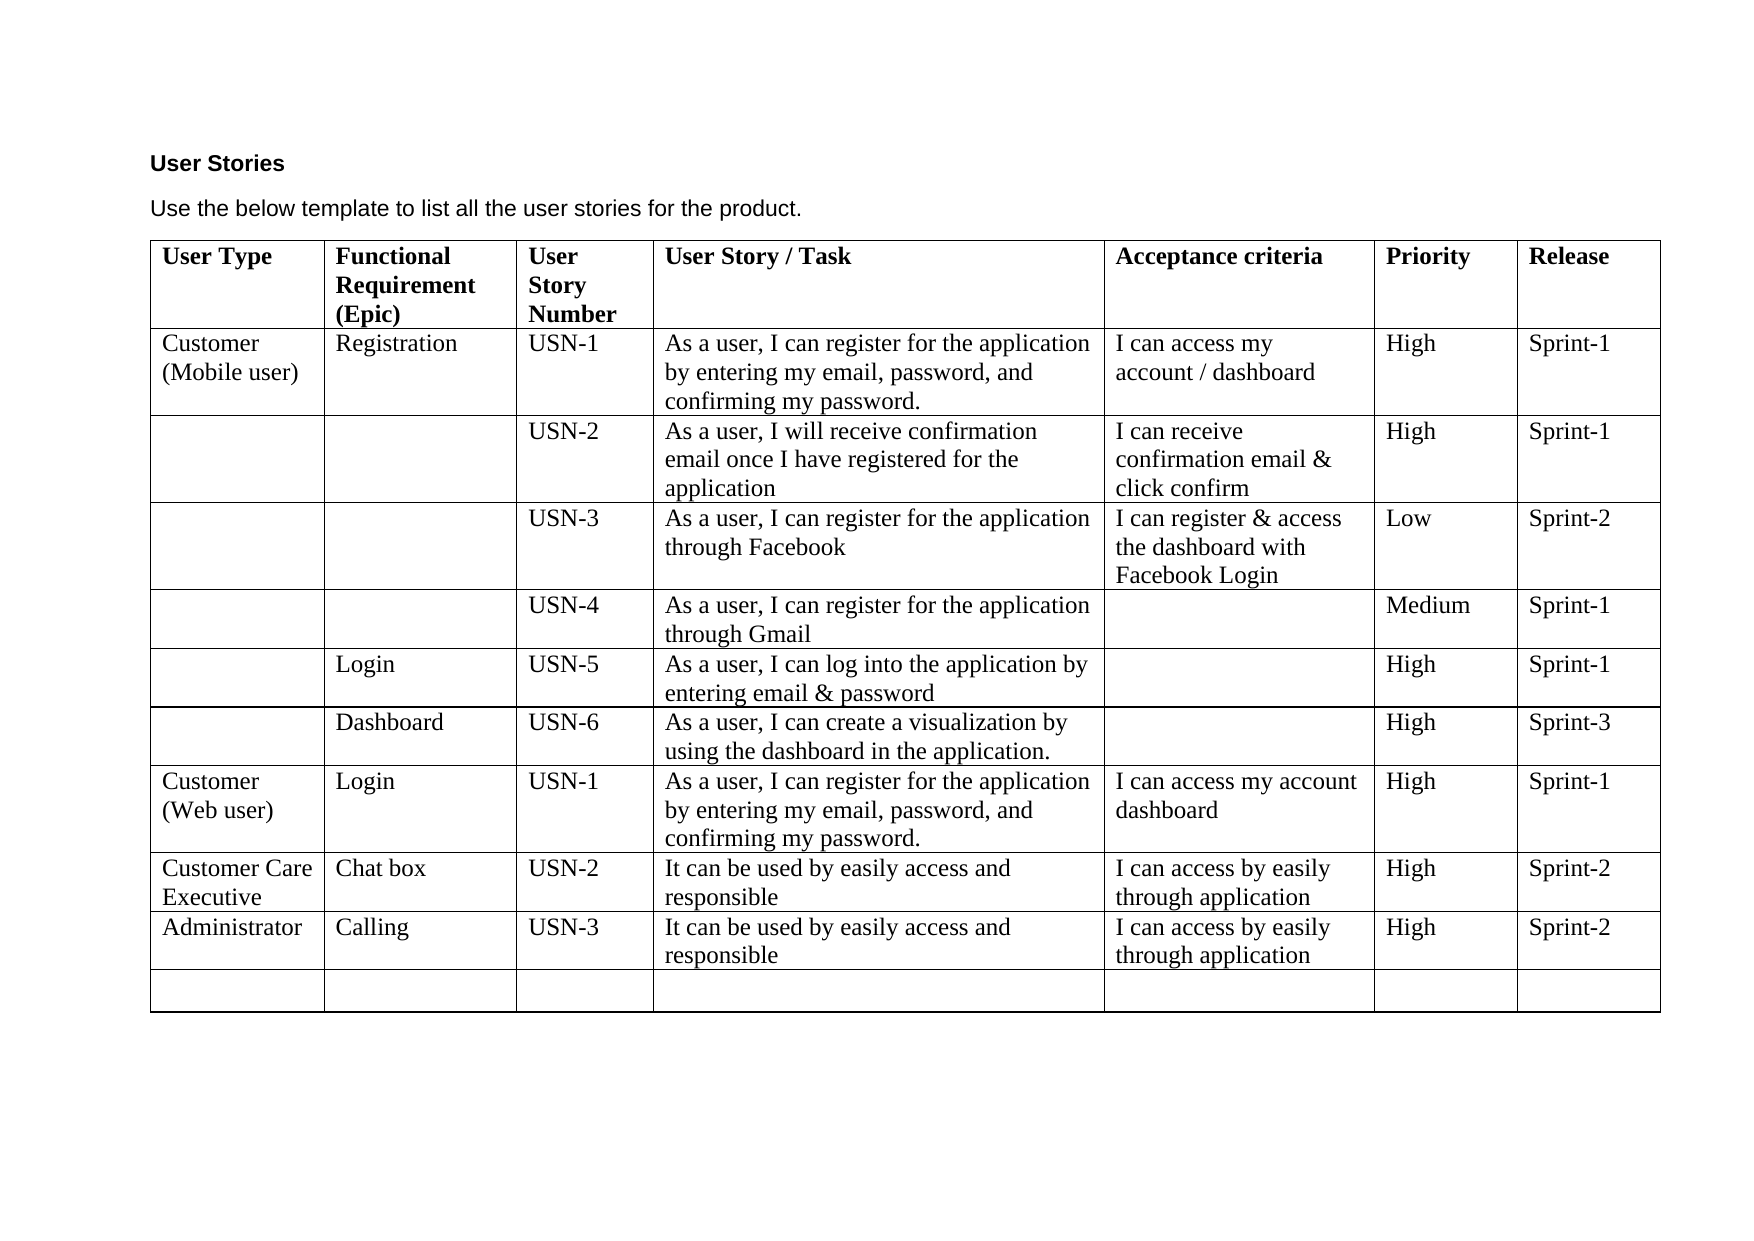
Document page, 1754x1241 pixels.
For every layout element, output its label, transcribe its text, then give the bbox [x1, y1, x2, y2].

table_cell [1105, 649, 1374, 706]
table_cell Low [1375, 503, 1517, 589]
table_cell USN-1 [517, 766, 653, 852]
table_cell [325, 970, 516, 1011]
table_cell USN-3 [517, 503, 653, 589]
table_cell I can register & access the dashboard with Facebook Login [1105, 503, 1374, 589]
table_header User Type [151, 241, 324, 327]
table_cell USN-6 [517, 708, 653, 765]
table_cell I can access by easily through application [1105, 853, 1374, 911]
table_cell Administrator [151, 912, 324, 969]
table_cell [151, 970, 324, 1011]
table_cell USN-2 [517, 416, 653, 502]
table_cell [1105, 590, 1374, 648]
table_cell High [1375, 912, 1517, 969]
table_cell Sprint-3 [1518, 708, 1660, 765]
table_cell As a user, I can register for the application through Gmail [654, 590, 1104, 648]
table_cell Sprint-2 [1518, 912, 1660, 969]
table_cell [151, 503, 324, 589]
table_cell High [1375, 416, 1517, 502]
table_cell Chat box [325, 853, 516, 911]
table_cell [654, 970, 1104, 1011]
table_header Release [1518, 241, 1660, 327]
table_cell [325, 590, 516, 648]
table_cell Login [325, 649, 516, 706]
table_cell High [1375, 853, 1517, 911]
table_cell Sprint-2 [1518, 503, 1660, 589]
table_cell [1105, 708, 1374, 765]
table_cell I can receive confirmation email & click confirm [1105, 416, 1374, 502]
table_cell Customer (Mobile user) [151, 329, 324, 415]
table_cell High [1375, 708, 1517, 765]
table_cell High [1375, 766, 1517, 852]
text User Stories [150, 150, 1665, 176]
table_header User Story Number [517, 241, 653, 327]
table_cell [151, 416, 324, 502]
table_cell USN-1 [517, 329, 653, 415]
table_cell As a user, I can register for the application through Facebook [654, 503, 1104, 589]
table_cell As a user, I can register for the application by entering my email, password, and confirming my password. [654, 329, 1104, 415]
table_cell [325, 416, 516, 502]
table_cell Calling [325, 912, 516, 969]
table_cell USN-2 [517, 853, 653, 911]
table_cell As a user, I can register for the application by entering my email, password, and confirming my password. [654, 766, 1104, 852]
table_header Acceptance criteria [1105, 241, 1374, 327]
table_header Priority [1375, 241, 1517, 327]
table_cell [151, 590, 324, 648]
table_cell Sprint-1 [1518, 416, 1660, 502]
table_cell I can access my account dashboard [1105, 766, 1374, 852]
table_cell It can be used by easily access and responsible [654, 912, 1104, 969]
table_cell Login [325, 766, 516, 852]
table_cell USN-5 [517, 649, 653, 706]
table_cell Sprint-2 [1518, 853, 1660, 911]
table_cell [151, 649, 324, 706]
table_cell As a user, I will receive confirmation email once I have registered for the application [654, 416, 1104, 502]
table_cell [517, 970, 653, 1011]
table_cell Sprint-1 [1518, 329, 1660, 415]
table_cell [1105, 970, 1374, 1011]
table_cell [151, 708, 324, 765]
table_cell [1375, 970, 1517, 1011]
text Use the below template to list all the user stories for the product. [150, 195, 1665, 221]
table_cell Sprint-1 [1518, 649, 1660, 706]
table_cell Medium [1375, 590, 1517, 648]
table_cell Customer Care Executive [151, 853, 324, 911]
table_header Functional Requirement (Epic) [325, 241, 516, 327]
table_cell High [1375, 649, 1517, 706]
table_cell Sprint-1 [1518, 766, 1660, 852]
table_cell USN-3 [517, 912, 653, 969]
table_cell I can access my account / dashboard [1105, 329, 1374, 415]
table_cell Dashboard [325, 708, 516, 765]
table_cell [325, 503, 516, 589]
table_cell It can be used by easily access and responsible [654, 853, 1104, 911]
table_cell High [1375, 329, 1517, 415]
table_cell USN-4 [517, 590, 653, 648]
table_cell Sprint-1 [1518, 590, 1660, 648]
table_cell I can access by easily through application [1105, 912, 1374, 969]
table_cell As a user, I can log into the application by entering email & password [654, 649, 1104, 706]
table_header User Story / Task [654, 241, 1104, 327]
table_cell Customer (Web user) [151, 766, 324, 852]
table_cell [1518, 970, 1660, 1011]
table_cell Registration [325, 329, 516, 415]
table_cell As a user, I can create a visualization by using the dashboard in the application. [654, 708, 1104, 765]
